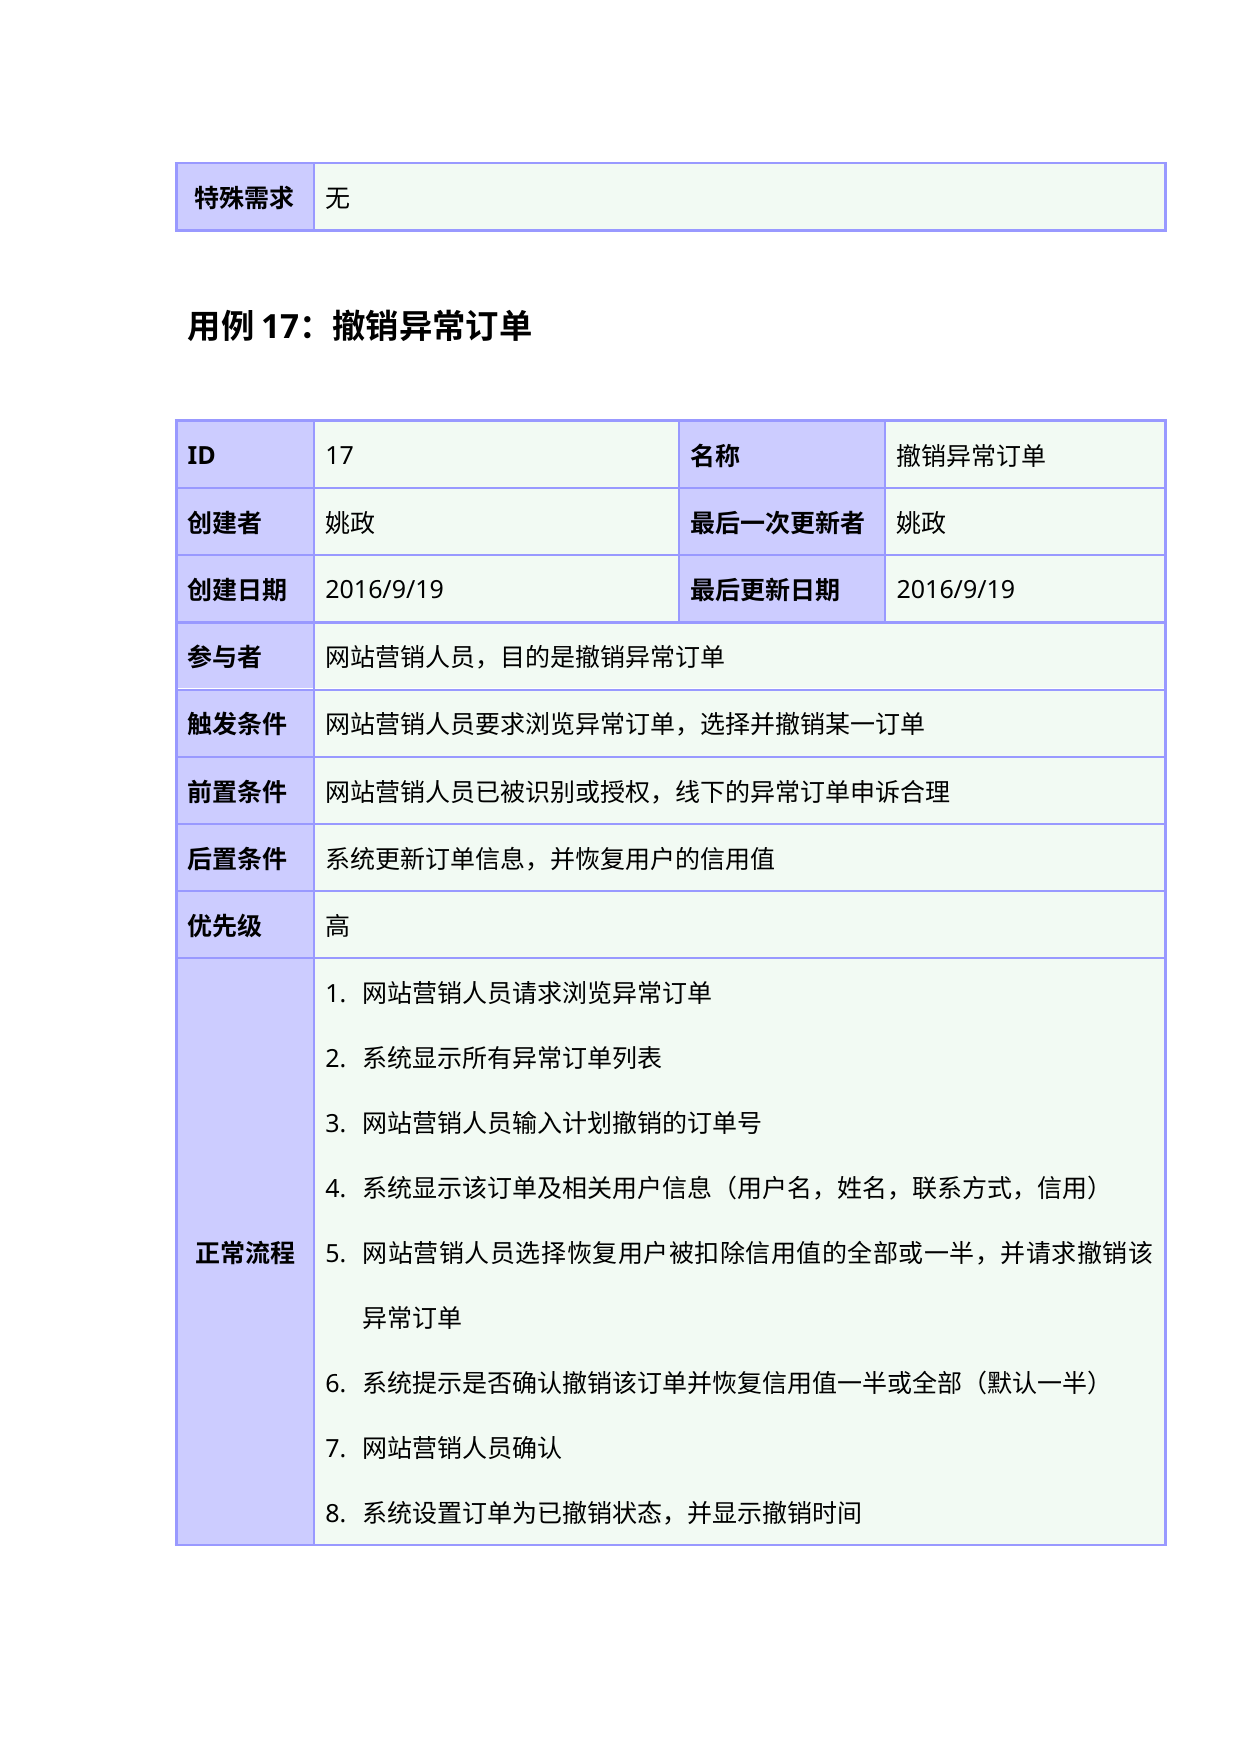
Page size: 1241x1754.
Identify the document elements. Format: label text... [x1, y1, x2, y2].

table_cell 高 [315, 892, 1164, 957]
table_cell 姚政 [886, 489, 1164, 554]
table_cell 网站营销人员请求浏览异常订单 系统显示所有异常订单列表 网站营销人员输入计划撤销的订单号 系统显示该订单及相关用户信息（用户名，姓名，联系方式，信用） 网站营销人员选择恢复用户被扣除信用值的全部或一半，并请求撤销该异常订单 系统提示是否确认撤销该订单并恢复信用值一半或全部（默认一半） 网站营销人员确认 系统设置订单为已撤销状态，并显示撤销时间 [315, 959, 1164, 1544]
table_header 名称 [680, 422, 884, 487]
table_header ID [178, 422, 313, 487]
table_cell 创建日期 [178, 556, 313, 621]
table_cell 前置条件 [178, 758, 313, 823]
table_cell 特殊需求 [178, 164, 313, 229]
table_cell 创建者 [178, 489, 313, 554]
table_cell 姚政 [315, 489, 678, 554]
table_cell 最后一次更新者 [680, 489, 884, 554]
table_header 17 [315, 422, 678, 487]
table_cell 2016/9/19 [886, 556, 1164, 621]
table_header 撤销异常订单 [886, 422, 1164, 487]
table_cell 后置条件 [178, 825, 313, 890]
table_cell 网站营销人员已被识别或授权，线下的异常订单申诉合理 [315, 758, 1164, 823]
table_cell 正常流程 [178, 959, 313, 1544]
subtitle 用例17：撤销异常订单 [187, 292, 1053, 357]
table_cell 优先级 [178, 892, 313, 957]
table_cell 2016/9/19 [315, 556, 678, 621]
table_cell 系统更新订单信息，并恢复用户的信用值 [315, 825, 1164, 890]
table_cell 最后更新日期 [680, 556, 884, 621]
table_cell 无 [315, 164, 1164, 229]
table_cell 网站营销人员，目的是撤销异常订单 [315, 624, 1164, 688]
table_cell 触发条件 [178, 691, 313, 756]
table_cell 参与者 [178, 624, 313, 688]
table_cell 网站营销人员要求浏览异常订单，选择并撤销某一订单 [315, 691, 1164, 756]
